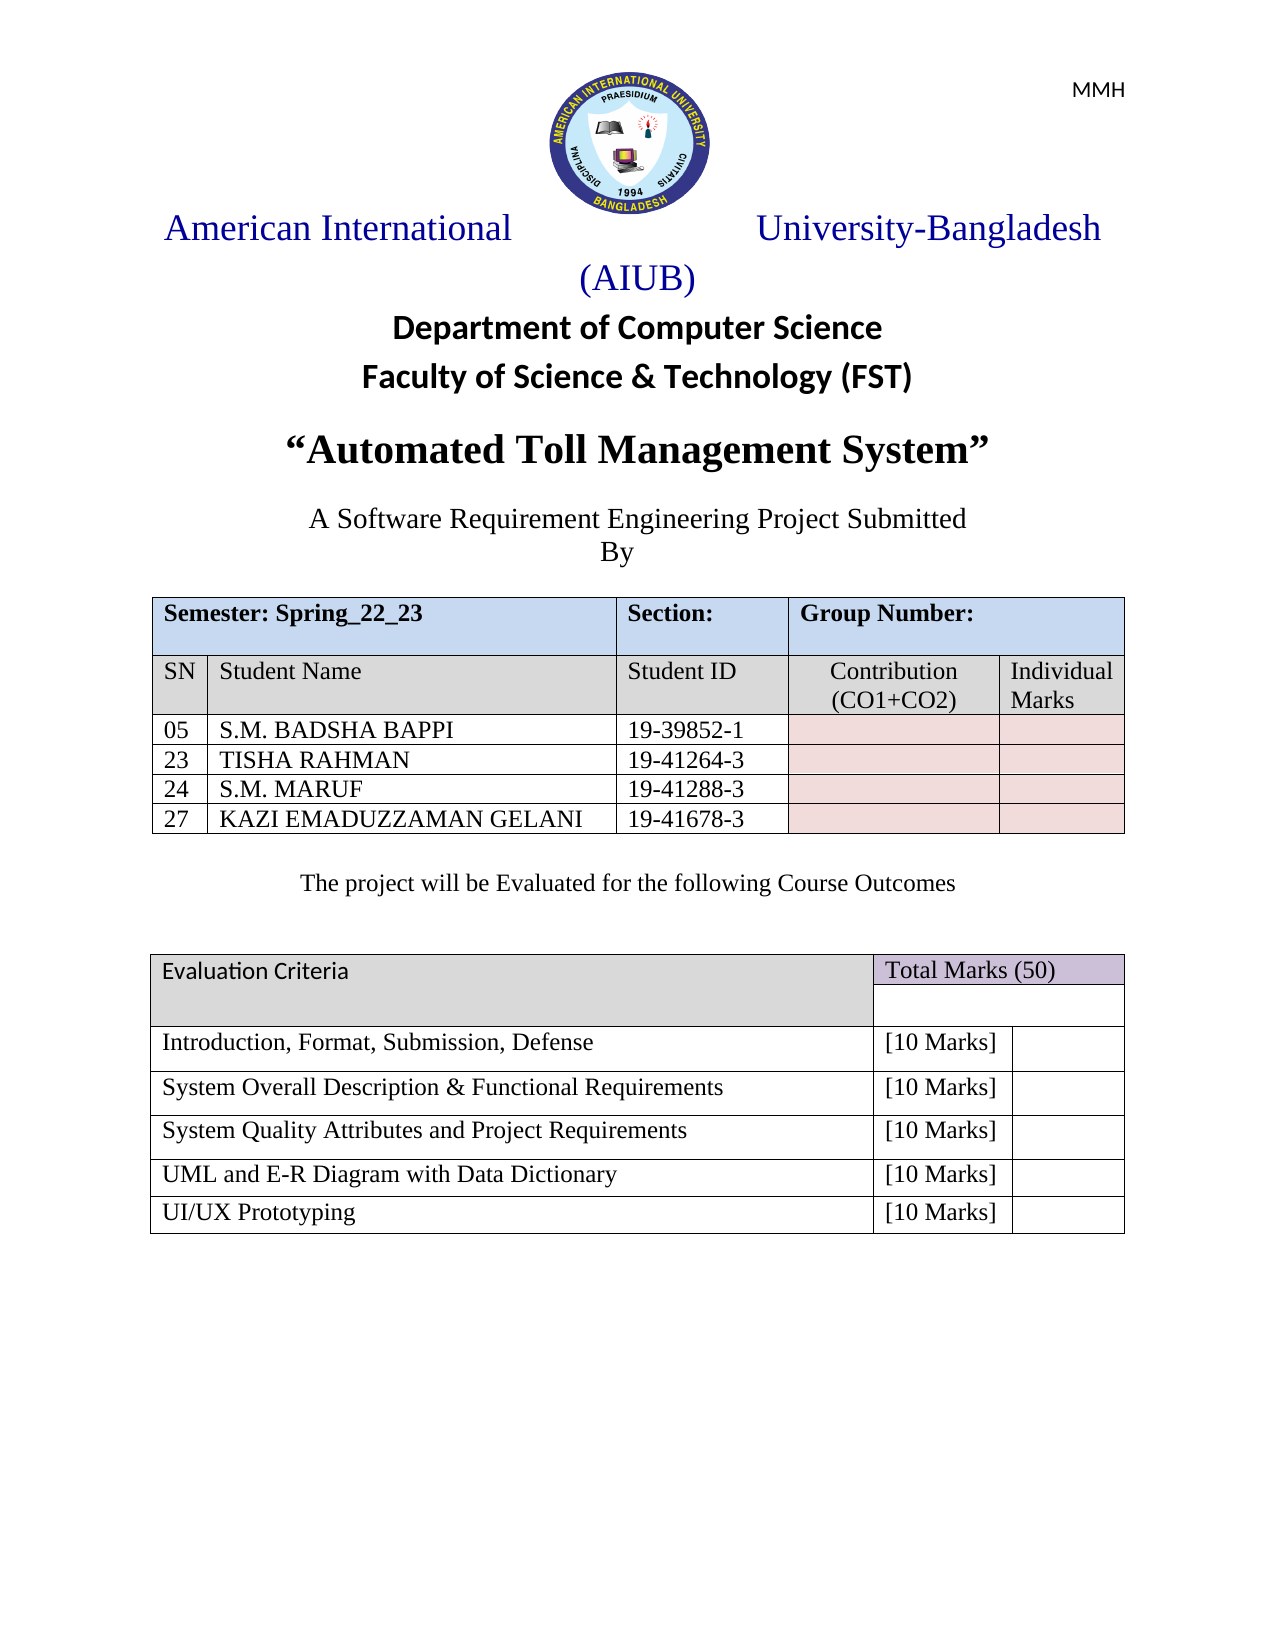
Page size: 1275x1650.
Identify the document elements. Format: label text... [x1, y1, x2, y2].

text The project will be Evaluated for the following Course Outcomes [225, 868, 1125, 896]
text A Software Requirement Engineering Project Submitted [150, 501, 1125, 534]
table_cell [1013, 1027, 1124, 1071]
table_cell TISHA RAHMAN [208, 745, 616, 773]
table_cell S.M. MARUF [208, 775, 616, 803]
table_cell 05 [153, 715, 207, 744]
table_cell 19-41264-3 [617, 745, 788, 773]
table_cell [10 Marks] [874, 1160, 1012, 1196]
table_cell 19-39852-1 [617, 715, 788, 744]
table_cell Contribution (CO1+CO2) [789, 656, 999, 714]
table_cell System Overall Description & Functional Requirements [151, 1072, 873, 1114]
text By [525, 534, 1125, 597]
table_cell [1000, 804, 1124, 833]
table_cell Student Name [208, 656, 616, 714]
table_cell S.M. BADSHA BAPPI [208, 715, 616, 744]
table_cell Student ID [617, 656, 788, 714]
table_cell UI/UX Prototyping [151, 1197, 873, 1233]
table_cell [10 Marks] [874, 1027, 1012, 1071]
table_header Evaluation Criteria [151, 955, 873, 1026]
picture [545, 68, 714, 218]
table_cell [874, 985, 1124, 1026]
table_cell Introduction, Format, Submission, Defense [151, 1027, 873, 1071]
table_cell 23 [153, 745, 207, 773]
table_cell [1013, 1197, 1124, 1233]
table_cell 19-41678-3 [617, 804, 788, 833]
table_cell [1000, 715, 1124, 744]
table_cell [789, 715, 999, 744]
table_header Group Number: [789, 598, 1124, 655]
table_cell [789, 775, 999, 803]
table_cell 19-41288-3 [617, 775, 788, 803]
table_cell System Quality Attributes and Project Requirements [151, 1116, 873, 1158]
table_cell [1000, 745, 1124, 773]
table_cell [10 Marks] [874, 1072, 1012, 1114]
table_cell [789, 745, 999, 773]
table_cell UML and E-R Diagram with Data Dictionary [151, 1160, 873, 1196]
table_header Section: [617, 598, 788, 655]
table_cell [1013, 1072, 1124, 1114]
table_cell [1013, 1160, 1124, 1196]
text American International University-Bangladesh (AIUB) Department of Computer Science Faculty of Science & Technology (FST) [150, 206, 1125, 398]
table_cell [10 Marks] [874, 1116, 1012, 1158]
table_cell [10 Marks] [874, 1197, 1012, 1233]
table_cell KAZI EMADUZZAMAN GELANI [208, 804, 616, 833]
table_cell [789, 804, 999, 833]
table_header Total Marks (50) [874, 955, 1124, 984]
table_cell Individual Marks [1000, 656, 1124, 714]
table_cell 24 [153, 775, 207, 803]
table_header Semester: Spring_22_23 [153, 598, 616, 655]
table_cell SN [153, 656, 207, 714]
table_cell 27 [153, 804, 207, 833]
text “Automated Toll Management System” [150, 425, 1125, 473]
table_cell [1013, 1116, 1124, 1158]
table_cell [1000, 775, 1124, 803]
